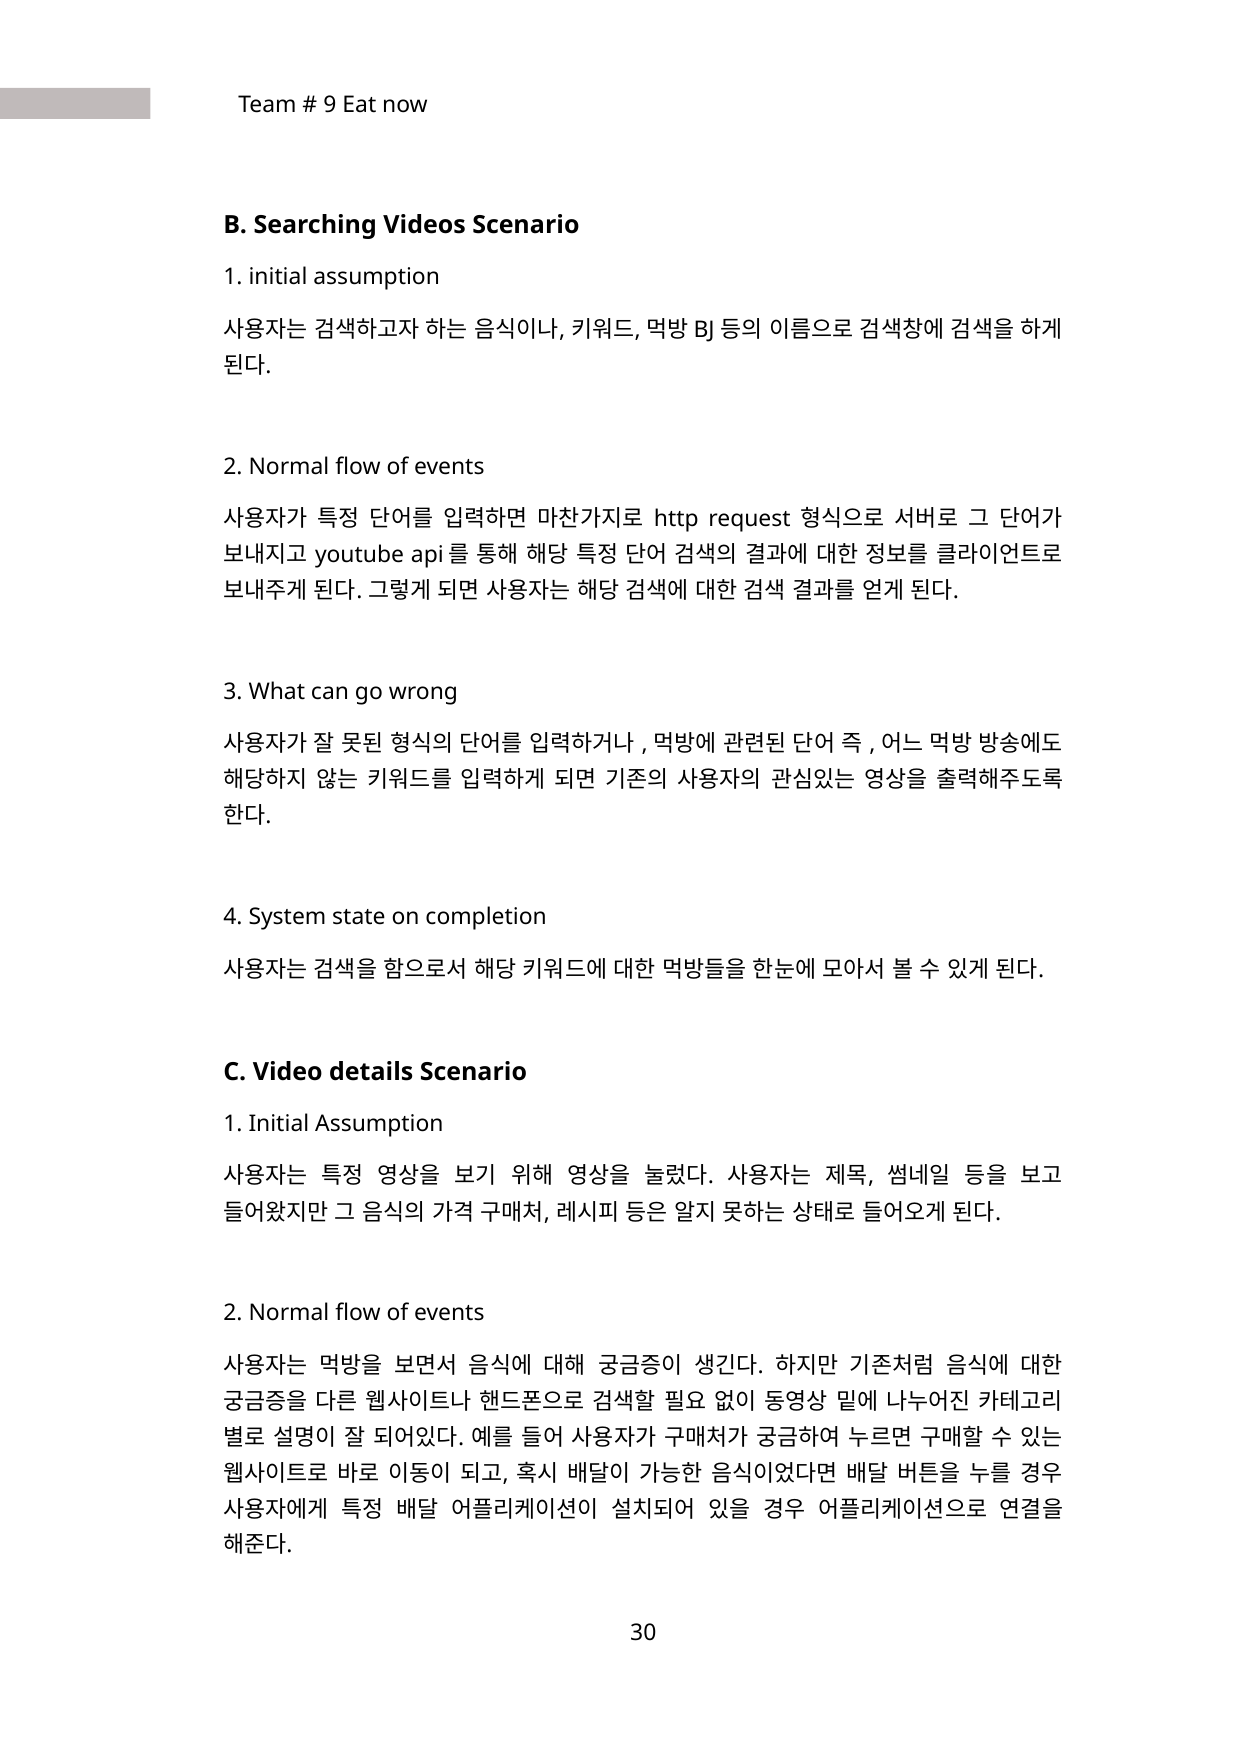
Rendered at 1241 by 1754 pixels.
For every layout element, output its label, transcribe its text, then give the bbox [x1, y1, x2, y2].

text 3. What can go wrong [223, 675, 1063, 706]
text 사용자는 검색을 함으로서 해당 키워드에 대한 먹방들을 한눈에 모아서 볼 수 있게 된다. [223, 951, 1063, 984]
text 1. initial assumption [223, 260, 1063, 291]
text 사용자가 잘 못된 형식의 단어를 입력하거나 , 먹방에 관련된 단어 즉 , 어느 먹방 방송에도 해당하지 않는 키워드를 입력하게 되면 기존의 사용자의 관심있는 영상을 출력해주도록 한다. [223, 725, 1063, 830]
text 1. Initial Assumption [223, 1107, 1063, 1138]
text 사용자는 검색하고자 하는 음식이나, 키워드, 먹방BJ 등의 이름으로 검색창에 검색을 하게 된다. [223, 311, 1063, 380]
text 사용자는 특정 영상을 보기 위해 영상을 눌렀다. 사용자는 제목, 썸네일 등을 보고 들어왔지만 그 음식의 가격 구매처, 레시피 등은 알지 못하는 상태로 들어오게 된다. [223, 1157, 1063, 1227]
subtitle B. Searching Videos Scenario [223, 207, 1040, 241]
text 2. Normal flow of events [223, 449, 1063, 481]
subtitle C. Video details Scenario [223, 1053, 1040, 1088]
text 사용자가 특정 단어를 입력하면 마찬가지로 http request 형식으로 서버로 그 단어가 보내지고 youtube api를 통해 해당 특정 단어 검색의 결과에 대한 정보를 클라이언트로 보내주게 된다. 그렇게 되면 사용자는 해당 검색에 대한 검색 결과를 얻게 된다. [223, 500, 1063, 605]
text 사용자는 먹방을 보면서 음식에 대해 궁금증이 생긴다. 하지만 기존처럼 음식에 대한 궁금증을 다른 웹사이트나 핸드폰으로 검색할 필요 없이 동영상 밑에 나누어진 카테고리 별로 설명이 잘 되어있다. 예를 들어 사용자가 구매처가 궁금하여 누르면 구매할 수 있는 웹사이트로 바로 이동이 되고, 혹시 배달이 가능한 음식이었다면 배달 버튼을 누를 경우 사용자에게 특정 배달 어플리케이션이 설치되어 있을 경우 어플리케이션으로 연결을 해준다. [223, 1347, 1063, 1559]
text 2. Normal flow of events [223, 1296, 1063, 1328]
text 4. System state on completion [223, 900, 1063, 931]
